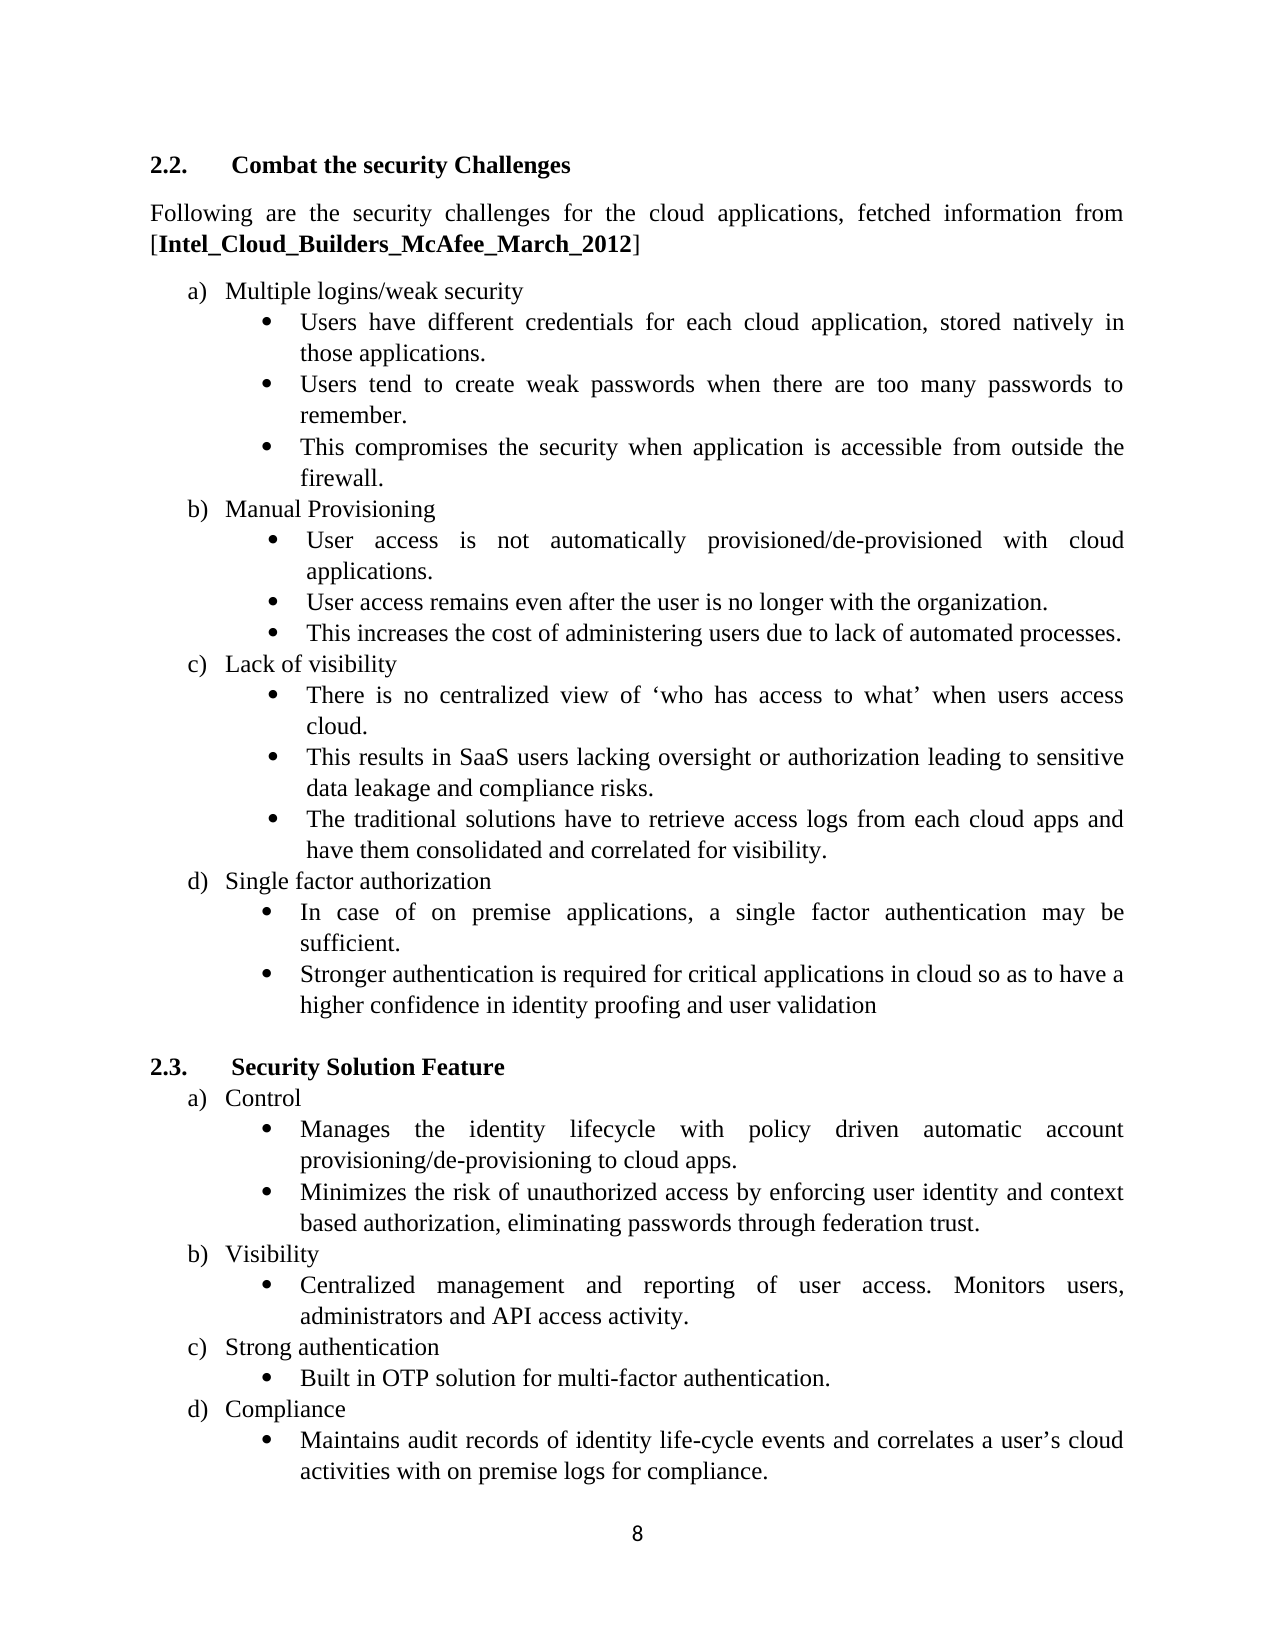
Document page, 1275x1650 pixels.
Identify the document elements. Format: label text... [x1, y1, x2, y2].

list Strong authentication [187, 1332, 1125, 1361]
list This increases the cost of administering users due to lack of automated processes. [269, 618, 1125, 647]
list Security Solution Feature [150, 1052, 1125, 1081]
list Centralized management and reporting of user access. Monitors users, administrators and API access activity. [262, 1270, 1125, 1329]
list Users have different credentials for each cloud application, stored natively in those applications. [262, 307, 1125, 367]
list Lack of visibility [187, 649, 1125, 678]
text Following are the security challenges for the cloud applications, fetched information from [Intel_Cloud_Builders_McAfee_March_2012] [150, 198, 1125, 257]
list Combat the security Challenges [150, 150, 1125, 179]
list In case of on premise applications, a single factor authentication may be sufficient. [262, 897, 1125, 957]
list Users tend to create weak passwords when there are too many passwords to remember. [262, 369, 1125, 429]
list The traditional solutions have to retrieve access logs from each cloud apps and have them consolidated and correlated for visibility. [269, 804, 1125, 864]
list There is no centralized view of ‘who has access to what’ when users access cloud. [269, 680, 1125, 740]
list Control [187, 1083, 1125, 1112]
list Maintains audit records of identity life-cycle events and correlates a user’s cloud activities with on premise logs for compliance. [262, 1425, 1125, 1485]
list User access is not automatically provisioned/de-provisioned with cloud applications. [269, 525, 1125, 584]
list Built in OTP solution for multi-factor authentication. [262, 1363, 1125, 1392]
list Manual Provisioning [187, 494, 1125, 522]
list Single factor authorization [187, 866, 1125, 895]
list Compliance [187, 1394, 1125, 1423]
list Manages the identity lifecycle with policy driven automatic account provisioning/de-provisioning to cloud apps. [262, 1114, 1125, 1174]
list Visibility [187, 1239, 1125, 1267]
list Multiple logins/weak security [187, 276, 1125, 305]
list Stronger authentication is required for critical applications in cloud so as to have a higher confidence in identity proofing and user validation [262, 959, 1125, 1019]
list This compromises the security when application is accessible from outside the firewall. [262, 432, 1125, 491]
list Minimizes the risk of unauthorized access by enforcing user identity and context based authorization, eliminating passwords through federation trust. [262, 1177, 1125, 1236]
list This results in SaaS users lacking oversight or authorization leading to sensitive data leakage and compliance risks. [269, 742, 1125, 802]
list User access remains even after the user is no longer with the organization. [269, 587, 1125, 616]
